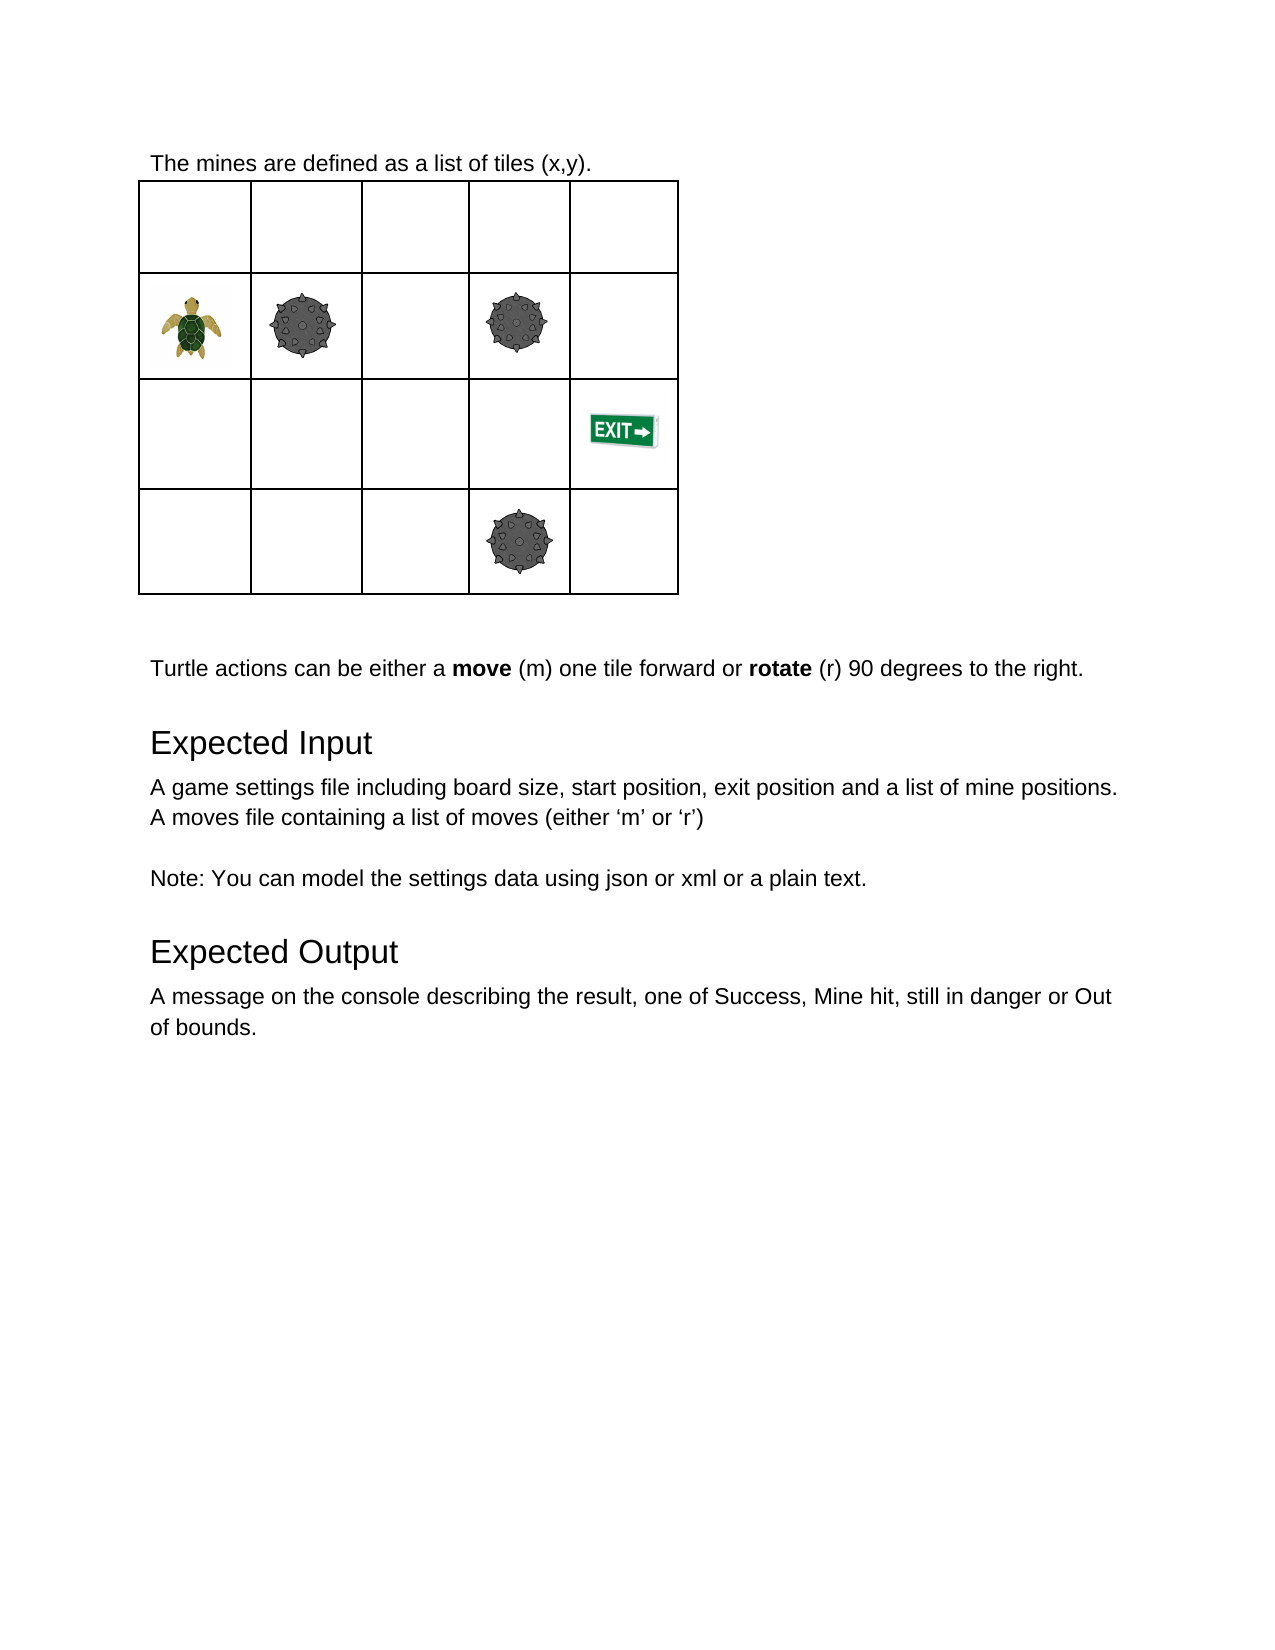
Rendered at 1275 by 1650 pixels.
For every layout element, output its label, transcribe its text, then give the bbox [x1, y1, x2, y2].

table_cell [140, 274, 250, 378]
picture [149, 284, 232, 368]
table_cell [252, 380, 361, 488]
table_header [571, 182, 677, 272]
table_cell [363, 274, 468, 378]
text A game settings file including board size, start position, exit position and a list of mine positions. [150, 774, 1125, 800]
table_header [363, 182, 468, 272]
table_cell [470, 380, 569, 488]
table_cell [571, 490, 677, 593]
table_cell [470, 490, 569, 593]
table_header [252, 182, 361, 272]
picture [478, 500, 561, 583]
table_cell [363, 380, 468, 488]
table_header [140, 182, 250, 272]
table_cell [140, 380, 250, 488]
table_cell [140, 490, 250, 593]
table_cell [470, 274, 569, 378]
subtitle Expected Output [150, 932, 1125, 971]
subtitle Expected Input [150, 723, 1125, 762]
table_cell [252, 490, 361, 593]
table_cell [363, 490, 468, 593]
picture [261, 284, 344, 367]
text Turtle actions can be either a move (m) one tile forward or rotate (r) 90 degrees to the right. [150, 655, 1125, 682]
table_cell [571, 274, 677, 378]
picture [478, 284, 555, 360]
text The mines are defined as a list of tiles (x,y). [150, 150, 1125, 176]
table_cell [571, 380, 677, 488]
text Note: You can model the settings data using json or xml or a plain text. [150, 865, 1125, 891]
text A moves file containing a list of moves (either ‘m’ or ‘r’) [150, 804, 1125, 831]
table_cell [252, 274, 361, 378]
picture [583, 390, 665, 471]
table_header [470, 182, 569, 272]
text A message on the console describing the result, one of Success, Mine hit, still in danger or Out of bounds. [150, 983, 1125, 1040]
